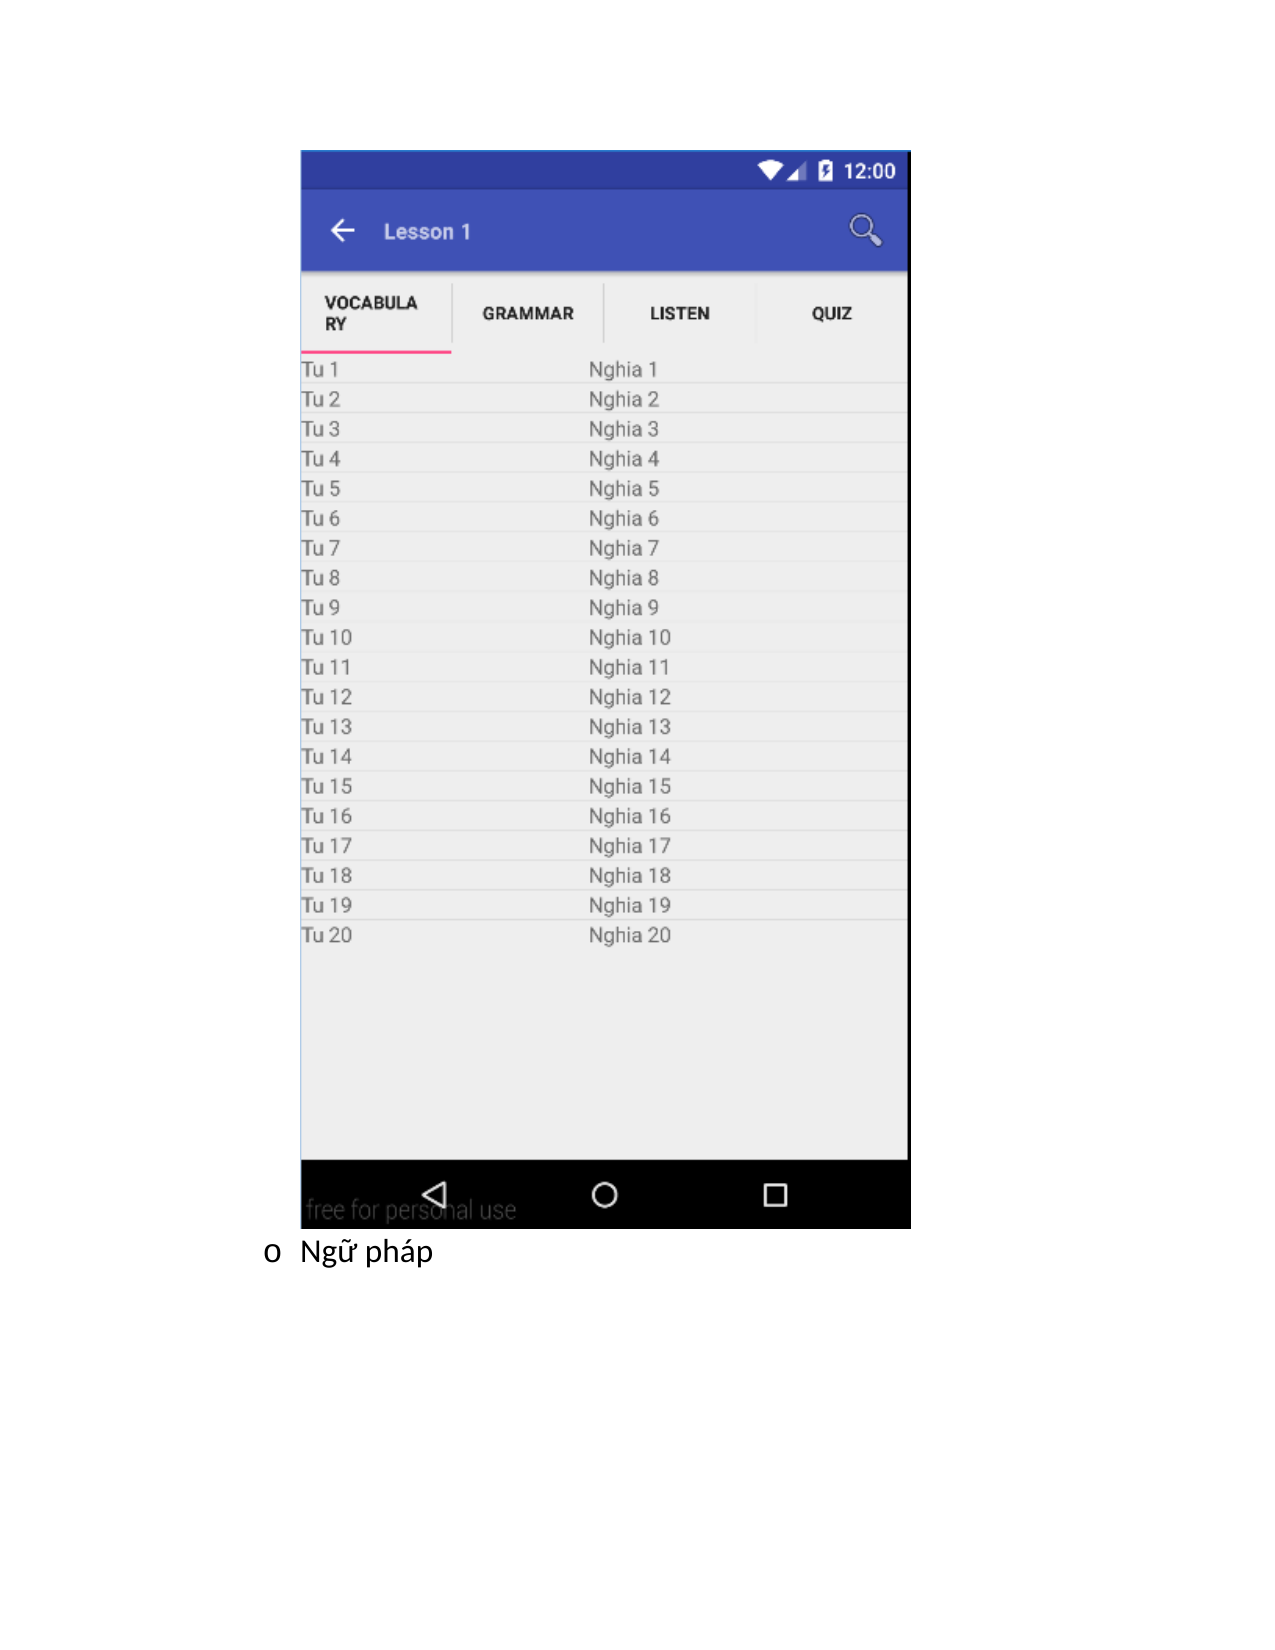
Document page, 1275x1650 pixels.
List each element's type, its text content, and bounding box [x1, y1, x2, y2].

picture [300, 150, 911, 1229]
list Ngữ pháp [262, 1230, 1125, 1273]
